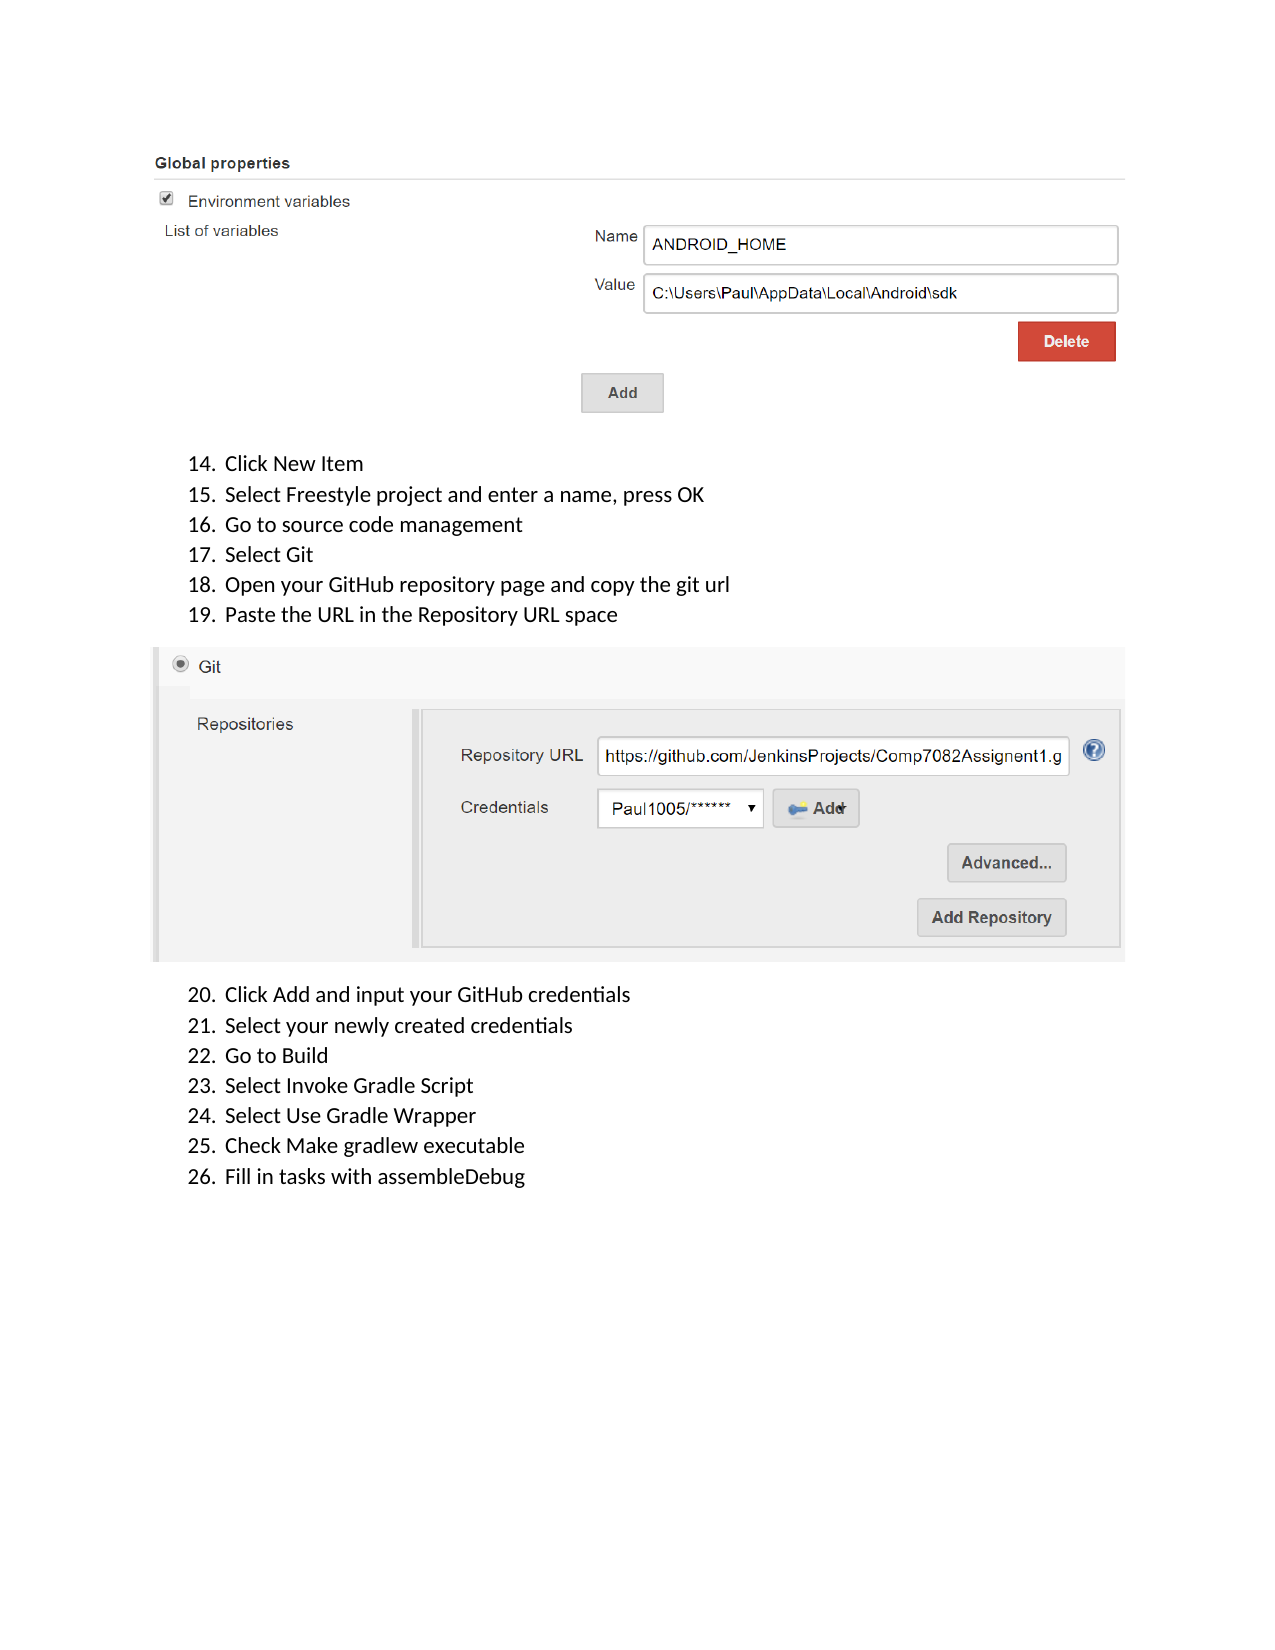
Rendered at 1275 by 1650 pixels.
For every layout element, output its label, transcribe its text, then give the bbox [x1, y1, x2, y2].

list Click Add and input your GitHub credentials [187, 981, 1125, 1009]
list Select Freestyle project and enter a name, press OK [187, 480, 1125, 508]
list Go to source code management [187, 510, 1125, 538]
list Fill in tasks with assembleDebug [187, 1162, 1125, 1190]
list Select Git [187, 540, 1125, 568]
list Paste the URL in the Repository URL space [187, 601, 1125, 628]
list Select Invoke Gradle Script [187, 1071, 1125, 1099]
picture [150, 647, 1125, 962]
list Select Use Gradle Wrapper [187, 1101, 1125, 1129]
list Open your GitHub repository page and copy the git url [187, 570, 1125, 598]
list Click New Item [187, 449, 1125, 477]
list Check Make gradlew executable [187, 1132, 1125, 1160]
list Select your newly created credentials [187, 1011, 1125, 1039]
list Go to Build [187, 1041, 1125, 1069]
picture [150, 150, 1125, 431]
